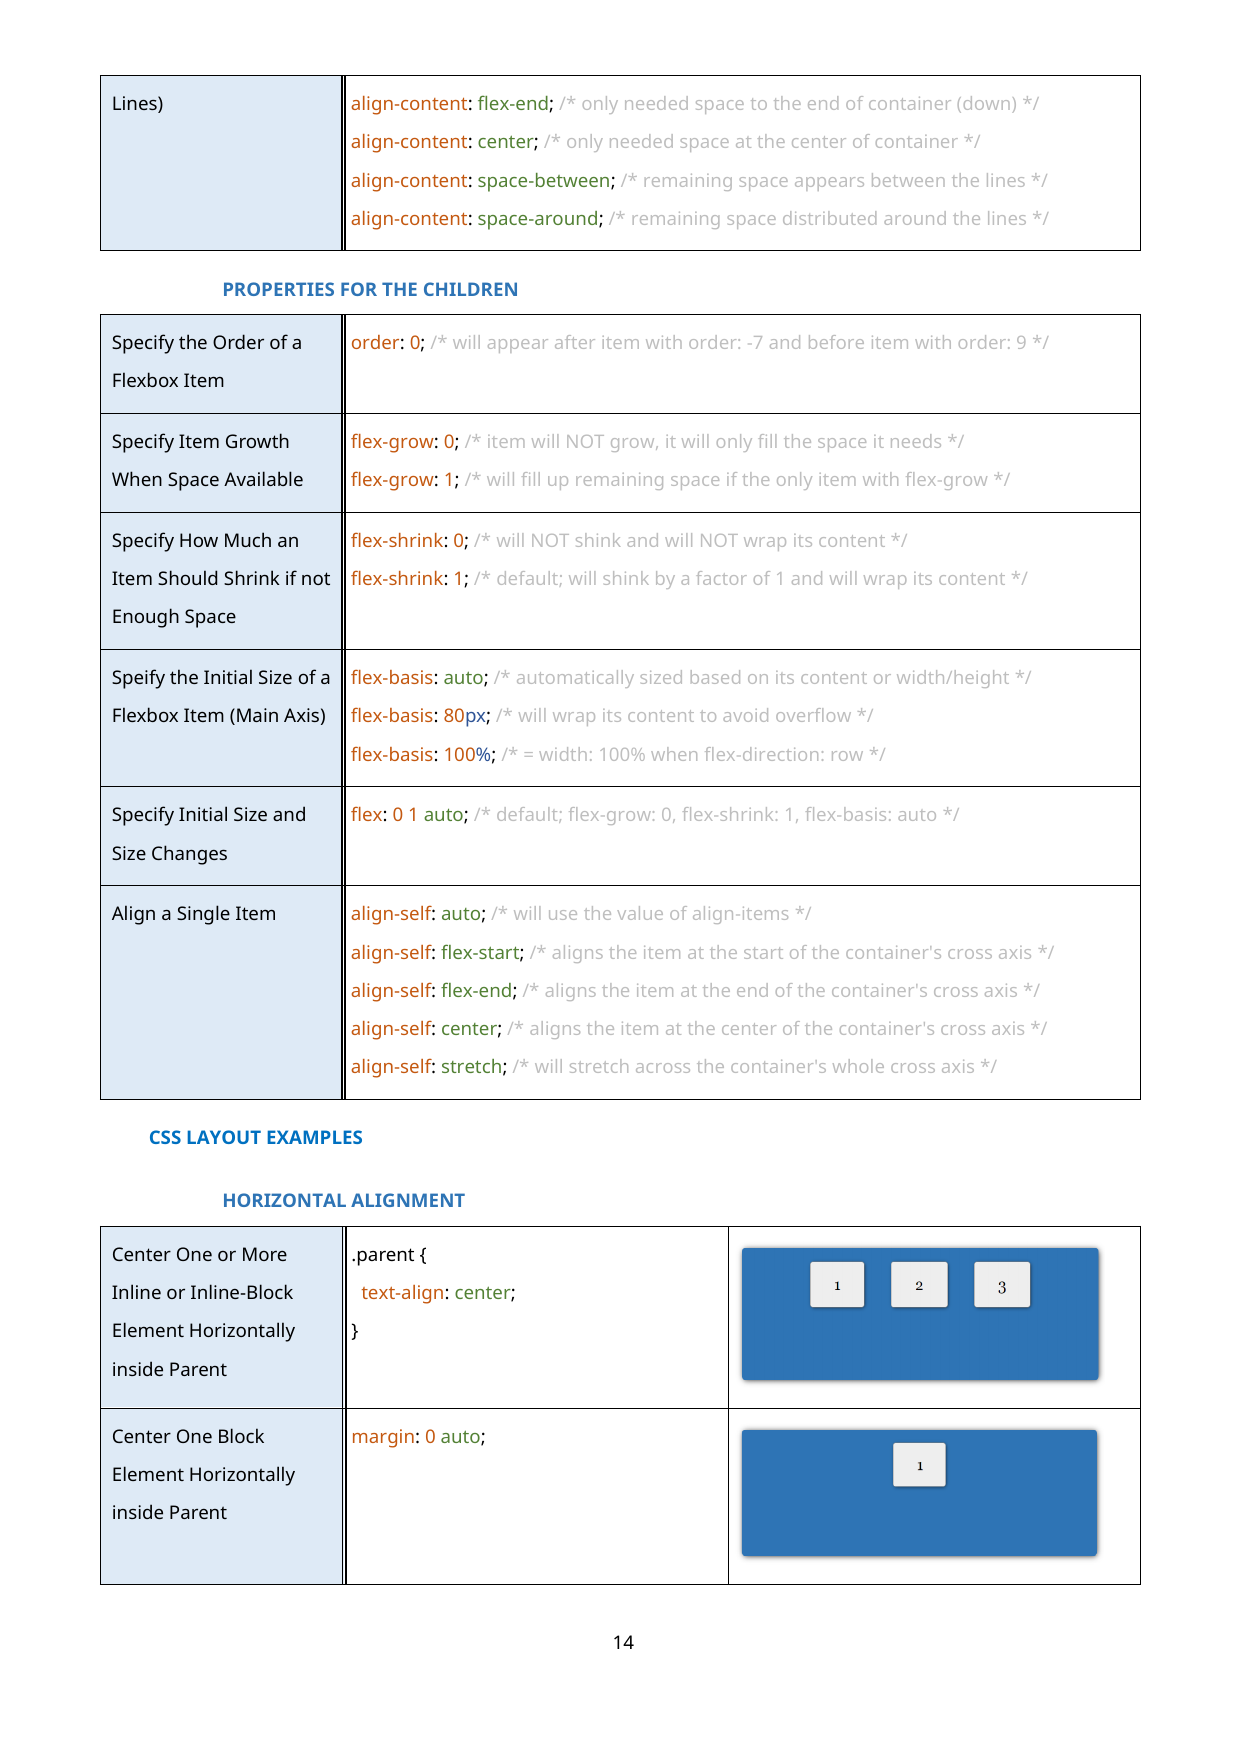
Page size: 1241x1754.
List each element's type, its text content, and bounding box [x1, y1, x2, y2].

table_cell Specify How Much an Item Should Shrink if not Enough Space [101, 513, 341, 649]
table_cell margin: 0 auto; [347, 1409, 728, 1584]
table_header order: 0; /* will appear after item with order: -7 and before item with order: 9 */ [346, 315, 1140, 413]
table_cell [729, 1409, 1140, 1584]
table_header .parent { text-align: center; } [347, 1227, 728, 1407]
table_cell Center One Block Element Horizontally inside Parent [101, 1409, 342, 1584]
picture [735, 1241, 1106, 1388]
table_cell align-self: auto; /* will use the value of align-items */ align-self: flex-start; /* aligns the item at the start of the container's cross axis */ align-self: flex-end; /* aligns the item at the end of the container's cross axis */ align-self: center; /* aligns the item at the center of the container's cross axis */ align-self: stretch; /* will stretch across the container's whole cross axis */ [346, 886, 1140, 1099]
table_cell Align a Single Item [101, 886, 341, 1099]
subtitle HORIZONTAL ALIGNMENT [222, 1188, 1165, 1213]
table_cell Vertical Alignment of Lines (when Multiple Lines) [101, 76, 341, 250]
table_cell Specify Item Growth When Space Available [101, 414, 341, 512]
picture [735, 1423, 1104, 1565]
table_cell Speify the Initial Size of a Flexbox Item (Main Axis) [101, 650, 341, 786]
table_header Specify the Order of a Flexbox Item [101, 315, 341, 413]
subtitle PROPERTIES FOR THE CHILDREN [222, 276, 1165, 301]
subtitle CSS LAYOUT EXAMPLES [148, 1124, 1165, 1150]
table_cell flex: 0 1 auto; /* default; flex-grow: 0, flex-shrink: 1, flex-basis: auto */ [346, 787, 1140, 885]
table_header Center One or More Inline or Inline-Block Element Horizontally inside Parent [101, 1227, 342, 1407]
table_cell Specify Initial Size and Size Changes [101, 787, 341, 885]
table_header [729, 1227, 1140, 1407]
table_cell flex-basis: auto; /* automatically sized based on its content or width/height */ flex-basis: 80px; /* will wrap its content to avoid overflow */ flex-basis: 100%; /* = width: 100% when flex-direction: row */ [346, 650, 1140, 786]
